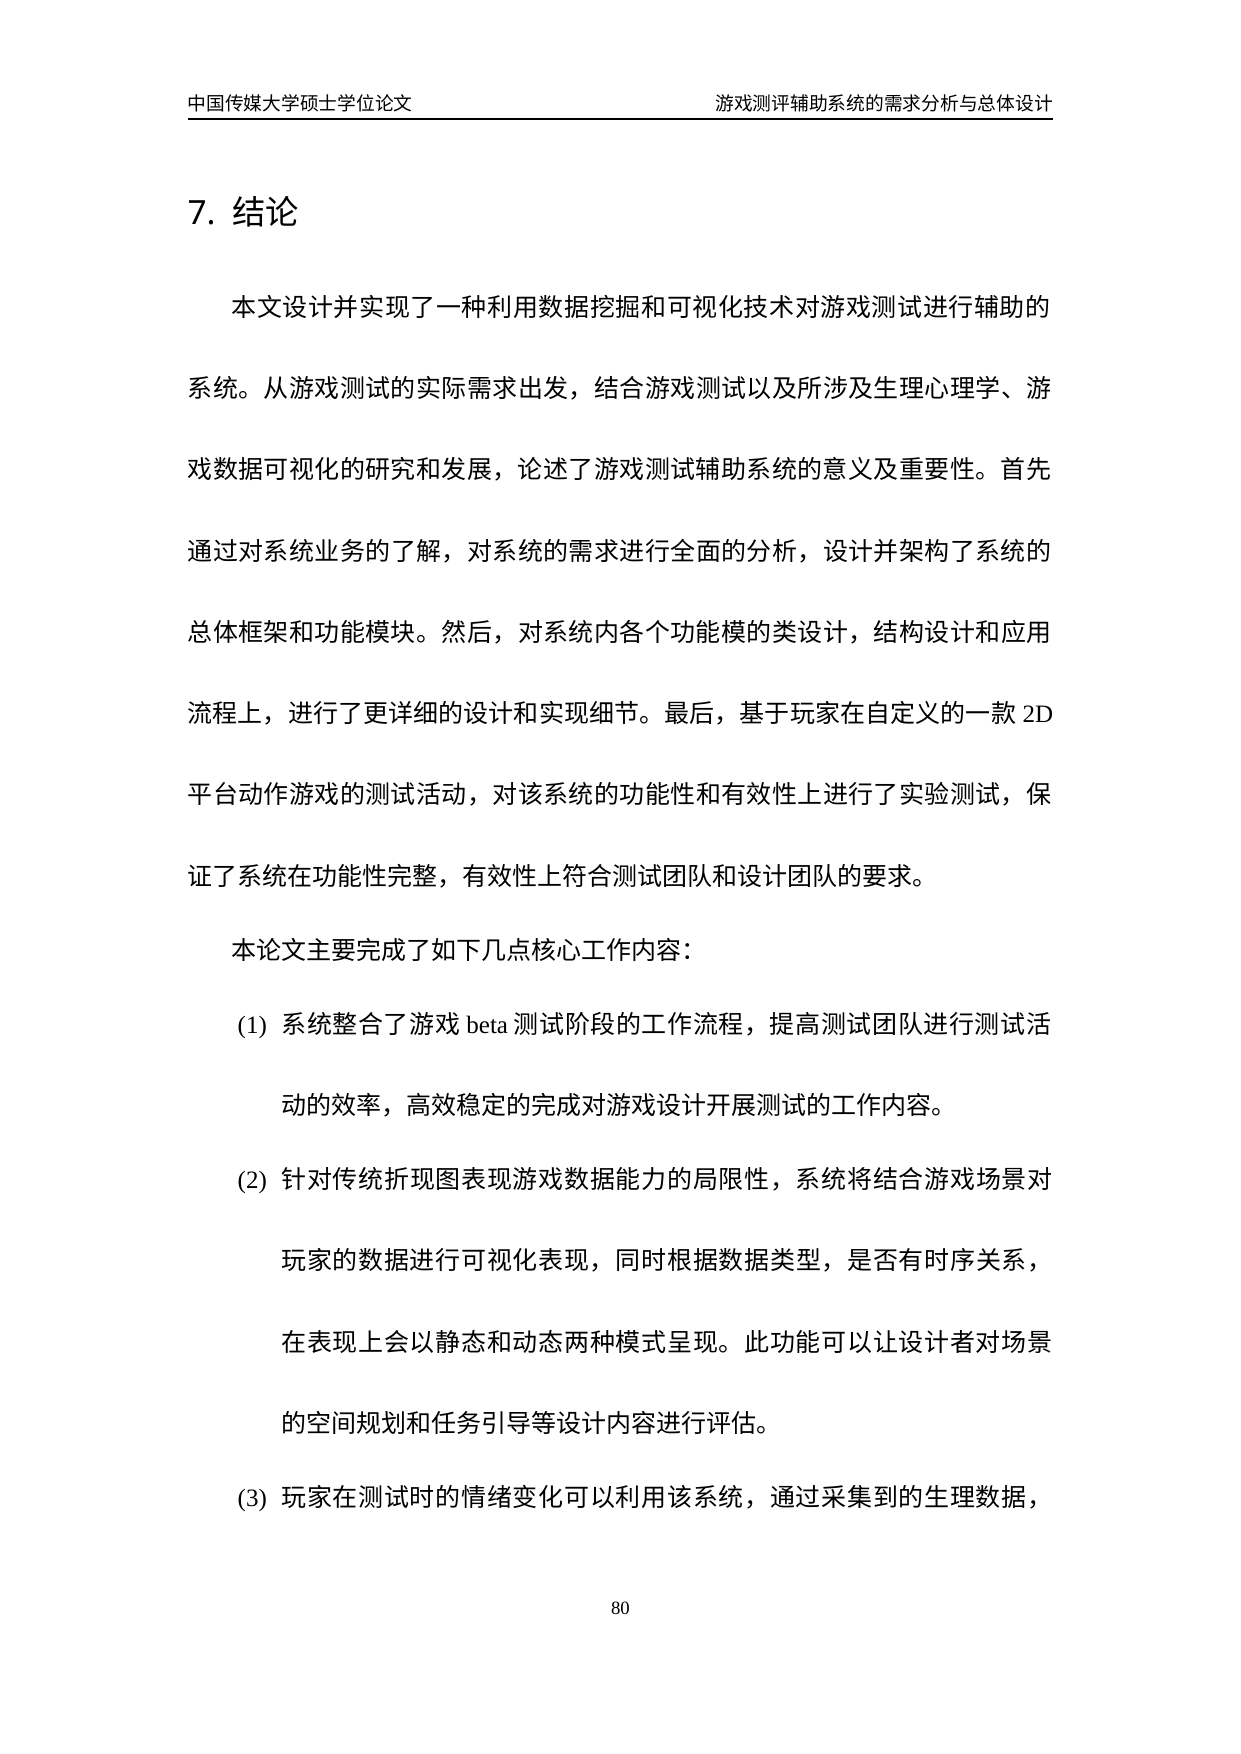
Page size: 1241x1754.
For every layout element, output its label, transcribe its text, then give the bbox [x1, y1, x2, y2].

list 系统整合了游戏beta测试阶段的工作流程，提高测试团队进行测试活动的效率，高效稳定的完成对游戏设计开展测试的工作内容。 [237, 990, 1053, 1136]
list 针对传统折现图表现游戏数据能力的局限性，系统将结合游戏场景对玩家的数据进行可视化表现，同时根据数据类型，是否有时序关系，在表现上会以静态和动态两种模式呈现。此功能可以让设计者对场景的空间规划和任务引导等设计内容进行评估。 [237, 1145, 1053, 1454]
text 本文设计并实现了一种利用数据挖掘和可视化技术对游戏测试进行辅助的系统。从游戏测试的实际需求出发，结合游戏测试以及所涉及生理心理学、游戏数据可视化的研究和发展，论述了游戏测试辅助系统的意义及重要性。首先通过对系统业务的了解，对系统的需求进行全面的分析，设计并架构了系统的总体框架和功能模块。然后，对系统内各个功能模的类设计，结构设计和应用流程上，进行了更详细的设计和实现细节。最后，基于玩家在自定义的一款2D平台动作游戏的测试活动，对该系统的功能性和有效性上进行了实验测试，保证了系统在功能性完整，有效性上符合测试团队和设计团队的要求。 [187, 273, 1053, 907]
text 本论文主要完成了如下几点核心工作内容： [187, 916, 1053, 981]
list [237, 1463, 1053, 1528]
subtitle 结论 [187, 177, 1053, 242]
